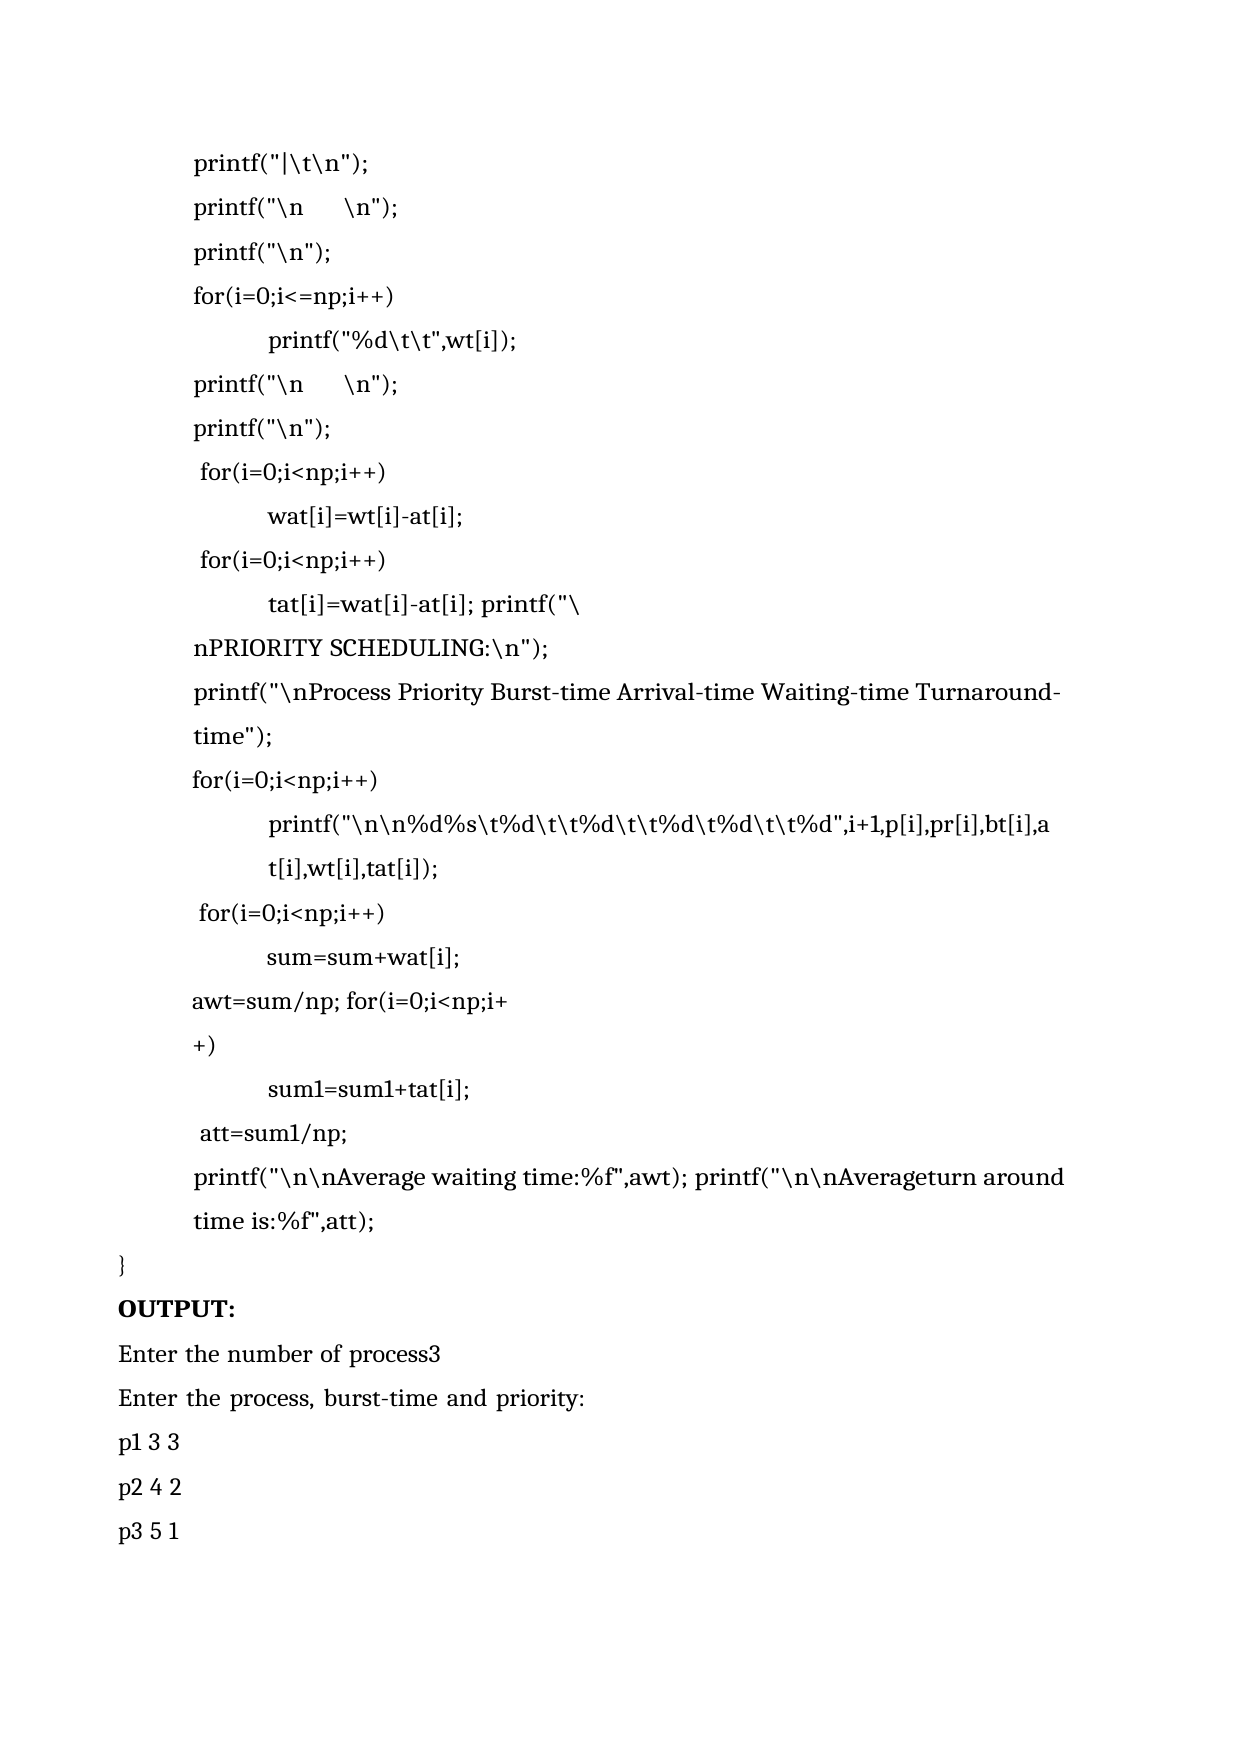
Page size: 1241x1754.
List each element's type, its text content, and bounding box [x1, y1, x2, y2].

text } [118, 1251, 1194, 1280]
text printf("|\t\n"); [193, 149, 1194, 177]
text printf("\n\n%d%s\t%d\t\t%d\t\t%d\t%d\t\t%d",i+1,p[i],pr[i],bt[i],a t[i],wt[i],tat[i]); [268, 810, 1194, 883]
text for(i=0;i<np;i++) [192, 766, 1194, 795]
text p3 5 1 [118, 1517, 1194, 1546]
subtitle OUTPUT: [118, 1295, 1194, 1324]
text tat[i]=wat[i]-at[i]; printf("\nPRIORITY SCHEDULING:\n"); [193, 590, 701, 662]
text sum=sum+wat[i]; awt=sum/np; for(i=0;i<np;i++) [192, 943, 529, 1059]
text for(i=0;i<np;i++) [199, 898, 1194, 927]
text printf("\n \n"); [193, 193, 1194, 222]
text Enter the process, burst-time and priority: p1 3 3 [118, 1384, 611, 1457]
text p2 4 2 [118, 1472, 1194, 1501]
text wat[i]=wt[i]-at[i]; for(i=0;i<np;i++) [200, 502, 470, 574]
text printf("%d\t\t",wt[i]); printf("\n \n"); [193, 326, 524, 399]
text sum1=sum1+tat[i]; att=sum1/np; [200, 1075, 529, 1147]
text Enter the number of process3 [118, 1340, 1194, 1368]
text printf("\n\nAverage waiting time:%f",awt); printf("\n\nAverageturn around time is:%f",att); [193, 1163, 1091, 1235]
text printf("\n"); for(i=0;i<np;i++) [193, 414, 392, 487]
text printf("\n"); for(i=0;i<=np;i++) [193, 238, 400, 311]
text printf("\nProcess Priority Burst-time Arrival-time Waiting-time Turnaround- time"); [193, 678, 1091, 750]
